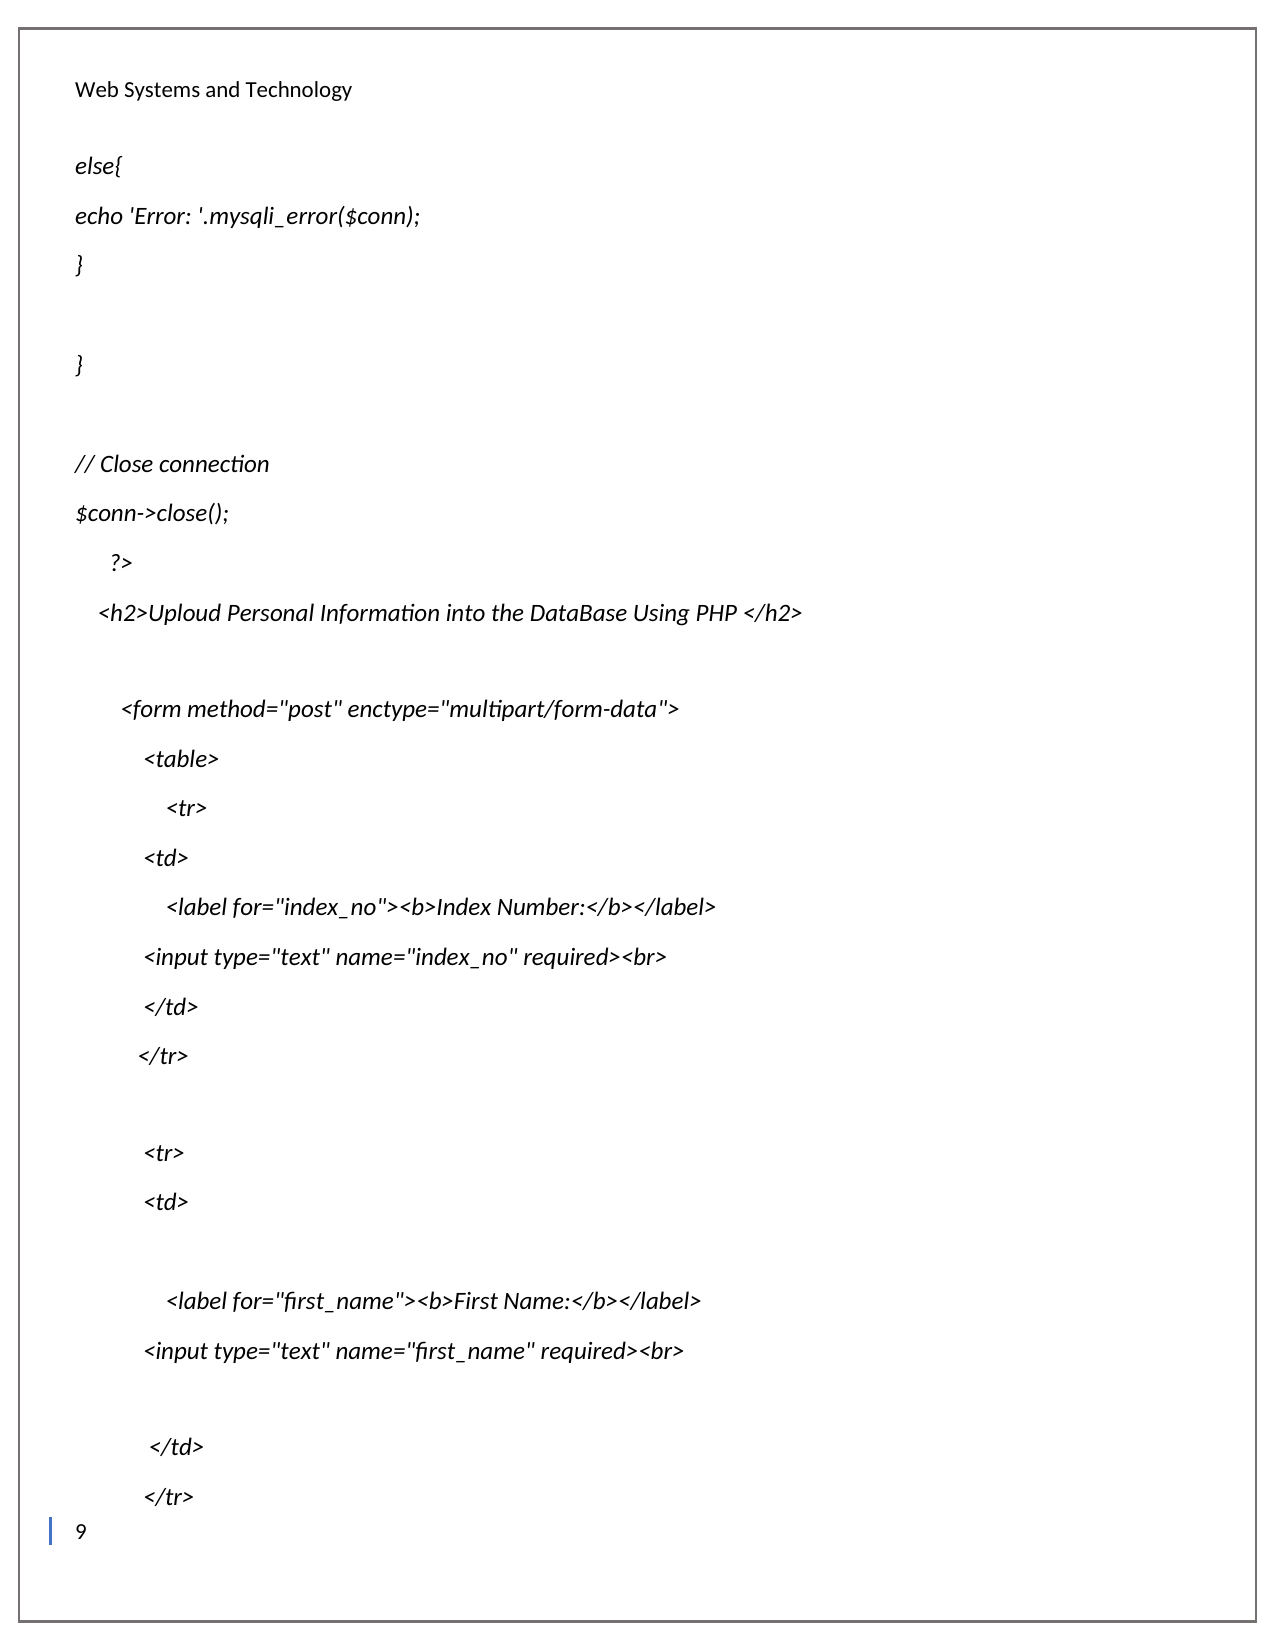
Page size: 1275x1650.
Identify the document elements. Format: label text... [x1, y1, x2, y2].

text </td> [75, 991, 1200, 1021]
text </td> [75, 1431, 1200, 1462]
text } [75, 349, 1200, 379]
text </tr> [75, 1040, 1200, 1071]
text <h2>Uploud Personal Information into the DataBase Using PHP </h2> [75, 597, 1200, 627]
text // Close connection [75, 448, 1200, 478]
text echo 'Error: '.mysqli_error($conn); [75, 200, 1200, 231]
text $conn->close(); [75, 497, 1200, 528]
text <tr> [75, 792, 1200, 823]
text <form method="post" enctype="multipart/form-data"> [75, 693, 1200, 724]
text else{ [75, 150, 1200, 181]
text ?> [75, 547, 1200, 578]
text </tr> [75, 1481, 1200, 1512]
text } [75, 249, 1200, 280]
text <td> [75, 842, 1200, 872]
text <label for="first_name"><b>First Name:</b></label> [75, 1285, 1200, 1316]
text <table> [75, 743, 1200, 773]
text <input type="text" name="index_no" required><br> [75, 941, 1200, 972]
text <label for="index_no"><b>Index Number:</b></label> [75, 891, 1200, 922]
text <td> [75, 1186, 1200, 1217]
text <input type="text" name="first_name" required><br> [75, 1335, 1200, 1366]
text <tr> [75, 1137, 1200, 1167]
